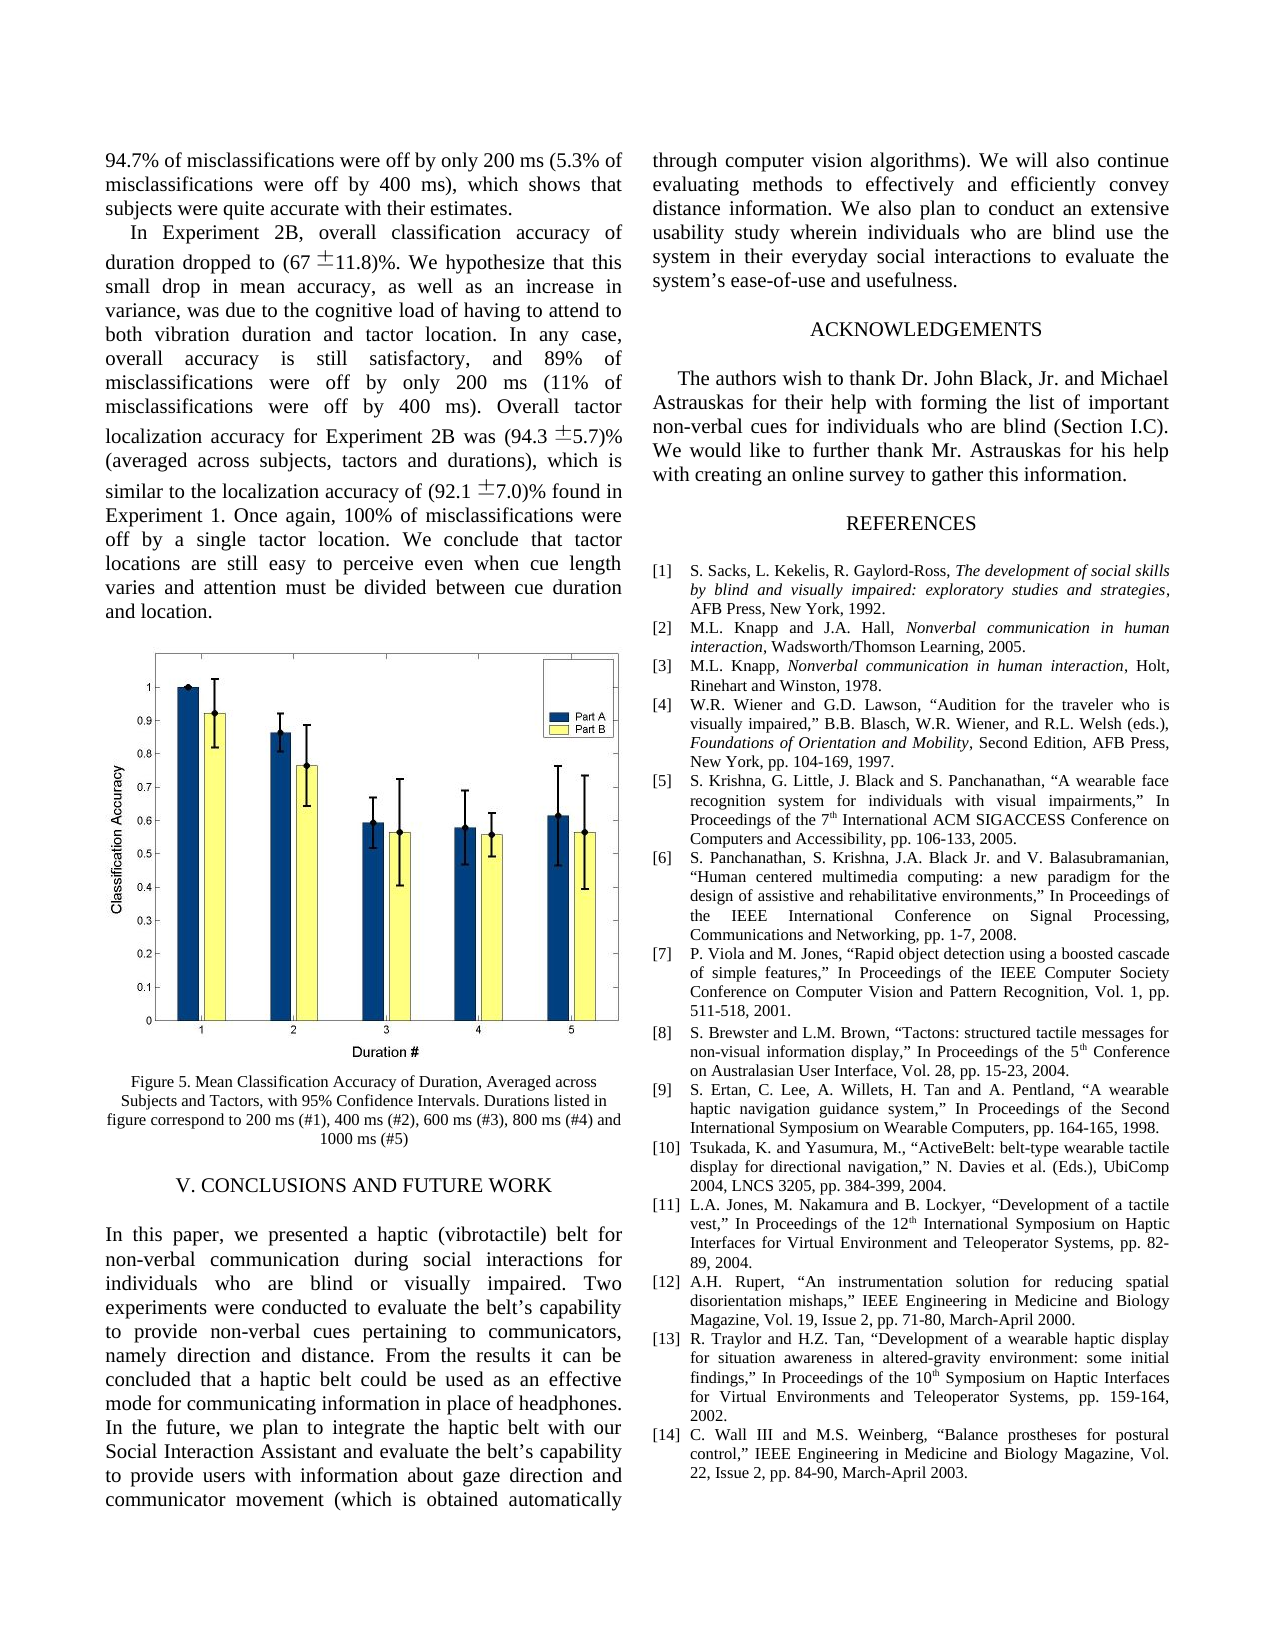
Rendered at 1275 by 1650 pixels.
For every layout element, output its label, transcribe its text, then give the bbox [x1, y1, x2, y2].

picture [105, 647, 623, 1060]
text S. Brewster and L.M. Brown, “Tactons: structured tactile messages for non-visual information display,” In Proceedings of the 5th Conference on Australasian User Interface, Vol. 28, pp. 15-23, 2004. [652, 1022, 1170, 1080]
list P. Viola and M. Jones, “Rapid object detection using a boosted cascade of simple features,” In Proceedings of the IEEE Computer Society Conference on Computer Vision and Pattern Recognition, Vol. 1, pp. 511-518, 2001. [652, 944, 1170, 1020]
text In this paper, we presented a haptic (vibrotactile) belt for non-verbal communication during social interactions for individuals who are blind or visually impaired. Two experiments were conducted to evaluate the belt’s capability to provide non-verbal cues pertaining to communicators, namely direction and distance. From the results it can be concluded that a haptic belt could be used as an effective mode for communicating information in place of headphones. In the future, we plan to integrate the haptic belt with our Social Interaction Assistant and evaluate the belt’s capability to provide users with information about gaze direction and communicator movement (which is obtained automatically through computer vision algorithms). We will also continue evaluating methods to effectively and efficiently convey distance information. We also plan to conduct an extensive usability study wherein individuals who are blind use the system in their everyday social interactions to evaluate the system’s ease-of-use and usefulness. [652, 148, 1170, 292]
list S. Sacks, L. Kekelis, R. Gaylord-Ross, The development of social skills by blind and visually impaired: exploratory studies and strategies, AFB Press, New York, 1992. [652, 560, 1170, 618]
list S. Ertan, C. Lee, A. Willets, H. Tan and A. Pentland, “A wearable haptic navigation guidance system,” In Proceedings of the Second International Symposium on Wearable Computers, pp. 164-165, 1998. [652, 1080, 1170, 1137]
list M.L. Knapp and J.A. Hall, Nonverbal communication in human interaction, Wadsworth/Thomson Learning, 2005. [652, 618, 1170, 656]
list S. Krishna, G. Little, J. Black and S. Panchanathan, “A wearable face recognition system for individuals with visual impairments,” In Proceedings of the 7th International ACM SIGACCESS Conference on Computers and Accessibility, pp. 106-133, 2005. [652, 771, 1170, 848]
list A.H. Rupert, “An instrumentation solution for reducing spatial disorientation mishaps,” IEEE Engineering in Medicine and Biology Magazine, Vol. 19, Issue 2, pp. 71-80, March-April 2000. [652, 1272, 1170, 1329]
subtitle acknowledgements [682, 317, 1170, 341]
subtitle references [652, 511, 1170, 535]
list W.R. Wiener and G.D. Lawson, “Audition for the traveler who is visually impaired,” B.B. Blasch, W.R. Wiener, and R.L. Welsh (eds.), Foundations of Orientation and Mobility, Second Edition, AFB Press, New York, pp. 104-169, 1997. [652, 694, 1170, 771]
list Tsukada, K. and Yasumura, M., “ActiveBelt: belt-type wearable tactile display for directional navigation,” N. Davies et al. (Eds.), UbiComp 2004, LNCS 3205, pp. 384-399, 2004. [652, 1137, 1170, 1195]
text The authors wish to thank Dr. John Black, Jr. and Michael Astrauskas for their help with forming the list of important non-verbal cues for individuals who are blind (Section I.C). We would like to further thank Mr. Astrauskas for his help with creating an online survey to gather this information. [652, 366, 1170, 486]
list C. Wall III and M.S. Weinberg, “Balance prostheses for postural control,” IEEE Engineering in Medicine and Biology Magazine, Vol. 22, Issue 2, pp. 84-90, March-April 2003. [652, 1425, 1170, 1482]
text In Experiment 2B, overall classification accuracy of duration dropped to (6711.8)%. We hypothesize that this small drop in mean accuracy, as well as an increase in variance, was due to the cognitive load of having to attend to both vibration duration and tactor location. In any case, overall accuracy is still satisfactory, and 89% of misclassifications were off by only 200 ms (11% of misclassifications were off by 400 ms). Overall tactor localization accuracy for Experiment 2B was (94.35.7)% (averaged across subjects, tactors and durations), which is similar to the localization accuracy of (92.17.0)% found in Experiment 1. Once again, 100% of misclassifications were off by a single tactor location. We conclude that tactor locations are still easy to perceive even when cue length varies and attention must be divided between cue duration and location. [105, 220, 622, 623]
list R. Traylor and H.Z. Tan, “Development of a wearable haptic display for situation awareness in altered-gravity environment: some initial findings,” In Proceedings of the 10th Symposium on Haptic Interfaces for Virtual Environments and Teleoperator Systems, pp. 159-164, 2002. [652, 1329, 1170, 1425]
subtitle V. conclusionS and future work [105, 1173, 622, 1197]
text Figure 5. Mean Classification Accuracy of Duration, Averaged across Subjects and Tactors, with 95% Confidence Intervals. Durations listed in figure correspond to 200 ms (#1), 400 ms (#2), 600 ms (#3), 800 ms (#4) and 1000 ms (#5) [105, 1072, 622, 1148]
list M.L. Knapp, Nonverbal communication in human interaction, Holt, Rinehart and Winston, 1978. [652, 656, 1170, 694]
list L.A. Jones, M. Nakamura and B. Lockyer, “Development of a tactile vest,” In Proceedings of the 12th International Symposium on Haptic Interfaces for Virtual Environment and Teleoperator Systems, pp. 82-89, 2004. [652, 1195, 1170, 1272]
text In this paper, we presented a haptic (vibrotactile) belt for non-verbal communication during social interactions for individuals who are blind or visually impaired. Two experiments were conducted to evaluate the belt’s capability to provide non-verbal cues pertaining to communicators, namely direction and distance. From the results it can be concluded that a haptic belt could be used as an effective mode for communicating information in place of headphones. In the future, we plan to integrate the haptic belt with our Social Interaction Assistant and evaluate the belt’s capability to provide users with information about gaze direction and communicator movement (which is obtained automatically through computer vision algorithms). We will also continue evaluating methods to effectively and efficiently convey distance information. We also plan to conduct an extensive usability study wherein individuals who are blind use the system in their everyday social interactions to evaluate the system’s ease-of-use and usefulness. [105, 1222, 622, 1511]
list S. Panchanathan, S. Krishna, J.A. Black Jr. and V. Balasubramanian, “Human centered multimedia computing: a new paradigm for the design of assistive and rehabilitative environments,” In Proceedings of the IEEE International Conference on Signal Processing, Communications and Networking, pp. 1-7, 2008. [652, 848, 1170, 944]
